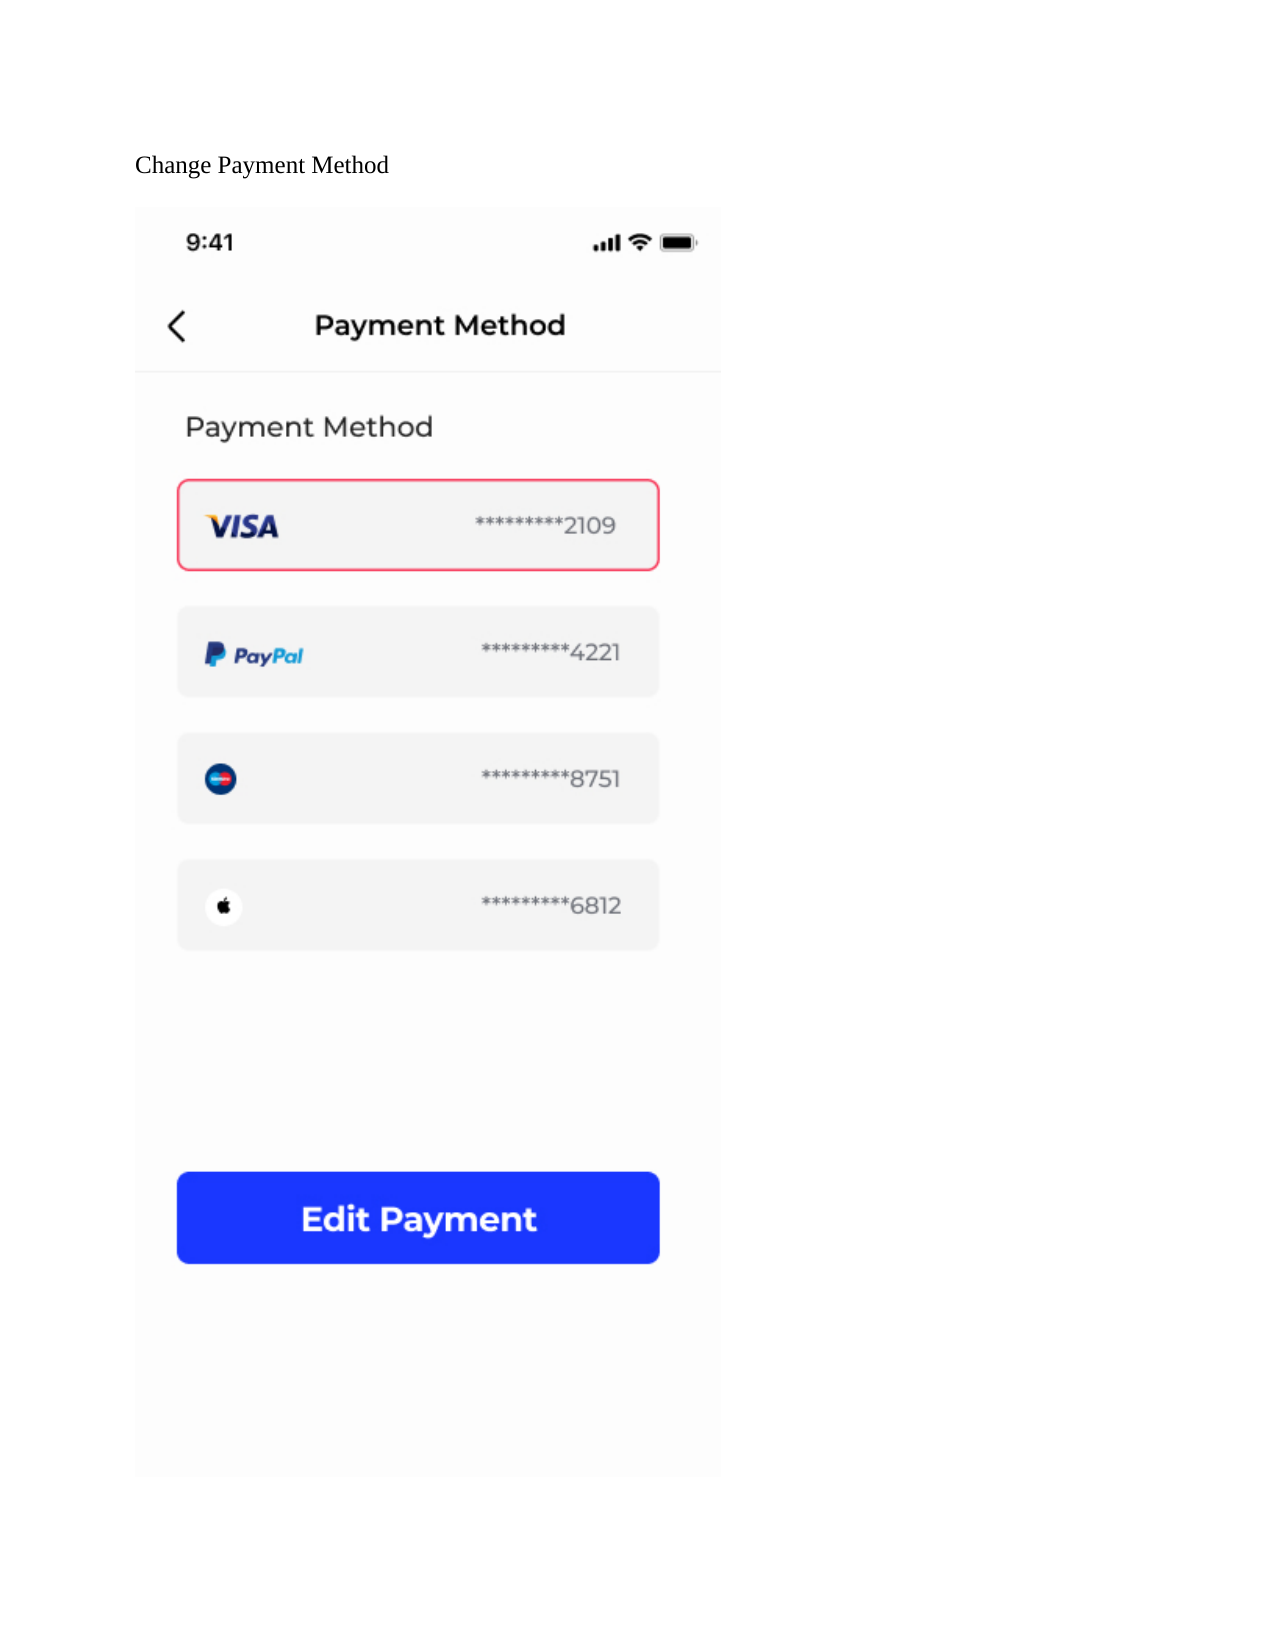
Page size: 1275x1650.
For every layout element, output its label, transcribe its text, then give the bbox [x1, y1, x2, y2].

picture [135, 207, 721, 1477]
text Change Payment Method [135, 150, 1140, 179]
